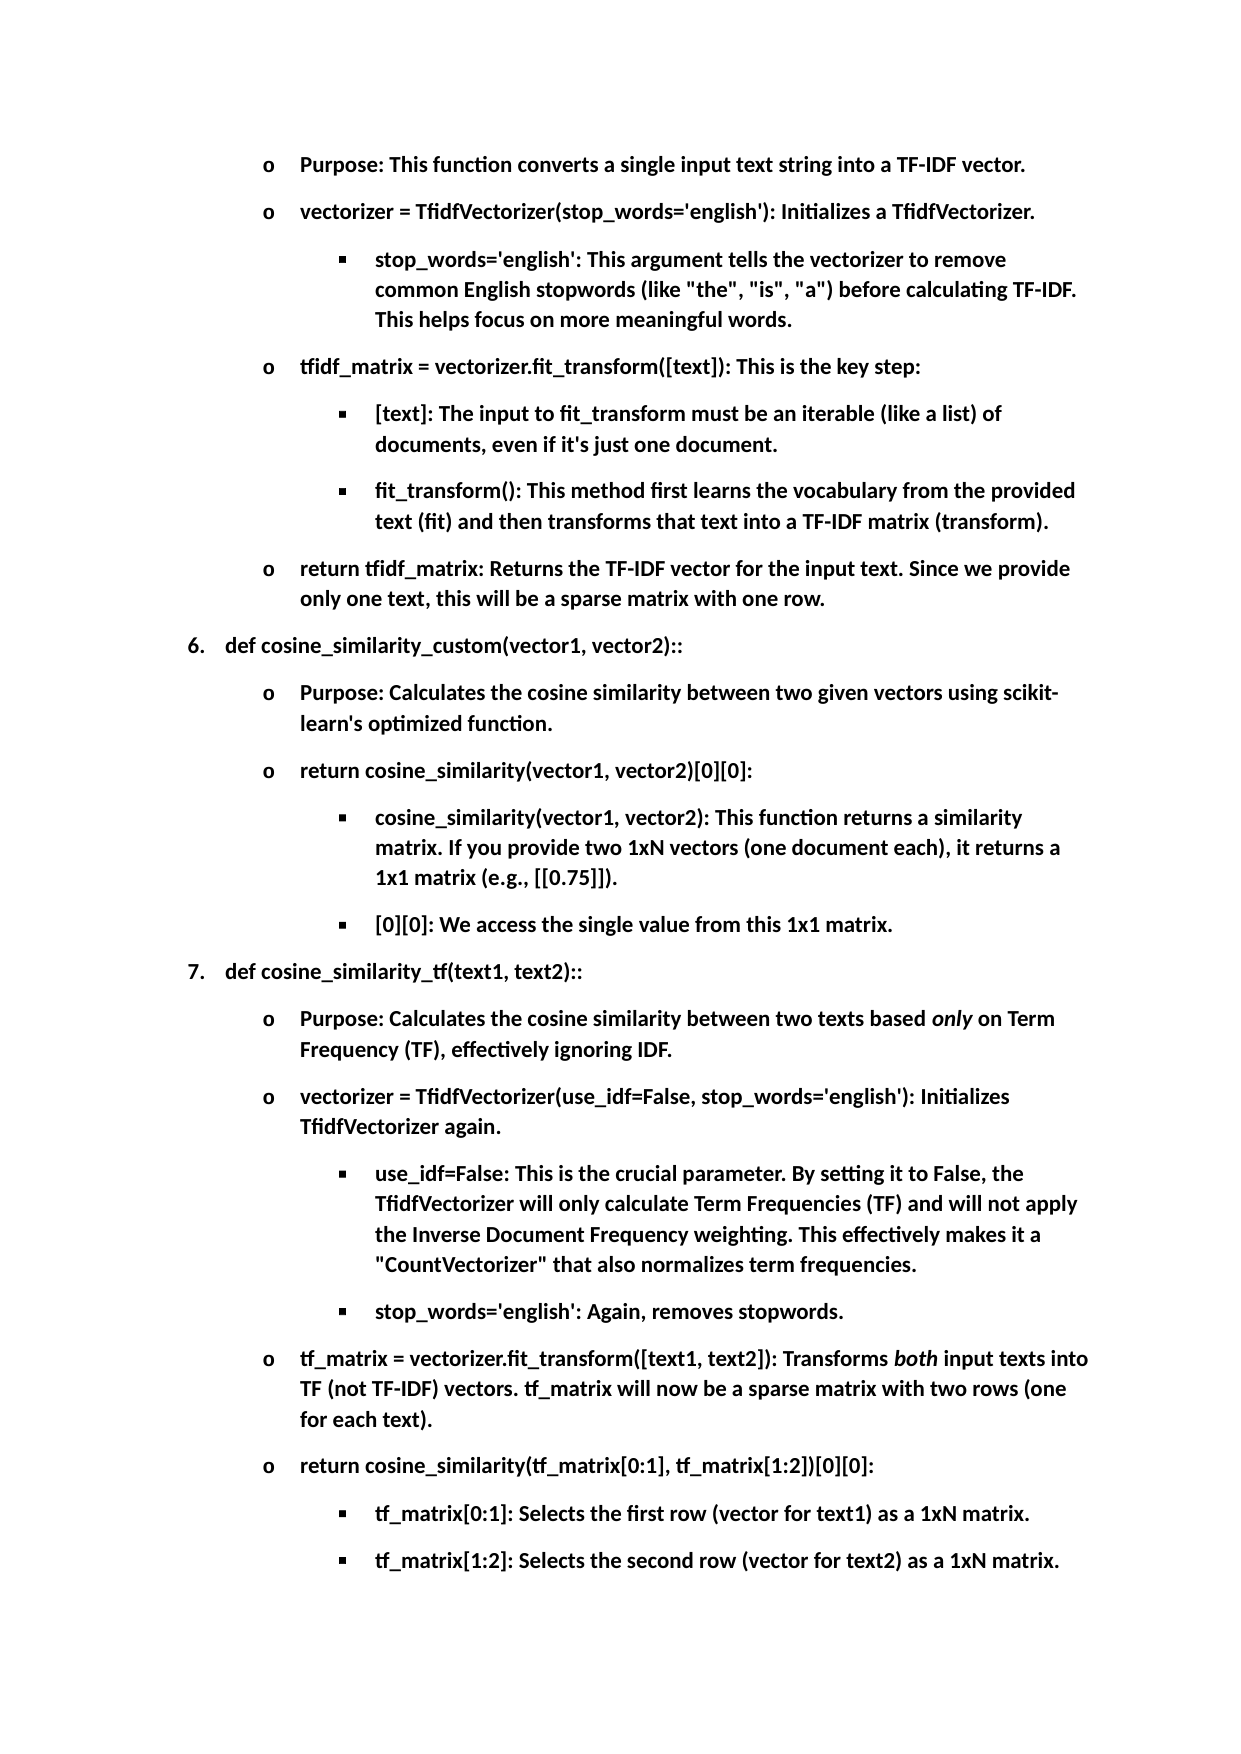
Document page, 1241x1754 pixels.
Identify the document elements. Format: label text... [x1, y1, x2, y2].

list use_idf=False: This is the crucial parameter. By setting it to False, the TfidfVectorizer will only calculate Term Frequencies (TF) and will not apply the Inverse Document Frequency weighting. This effectively makes it a "CountVectorizer" that also normalizes term frequencies. [337, 1159, 1090, 1278]
list fit_transform(): This method first learns the vocabulary from the provided text (fit) and then transforms that text into a TF-IDF matrix (transform). [337, 477, 1090, 535]
list [0][0]: We access the single value from this 1x1 matrix. [337, 910, 1090, 938]
list cosine_similarity(vector1, vector2): This function returns a similarity matrix. If you provide two 1xN vectors (one document each), it returns a 1x1 matrix (e.g., [[0.75]]). [337, 803, 1090, 892]
list stop_words='english': Again, removes stopwords. [337, 1297, 1090, 1325]
list return cosine_similarity(vector1, vector2)[0][0]: [262, 756, 1090, 784]
list return tfidf_matrix: Returns the TF-IDF vector for the input text. Since we provide only one text, this will be a sparse matrix with one row. [262, 554, 1090, 612]
list tf_matrix = vectorizer.fit_transform([text1, text2]): Transforms both input texts into TF (not TF-IDF) vectors. tf_matrix will now be a sparse matrix with two rows (one for each text). [262, 1344, 1090, 1433]
list def cosine_similarity_tf(text1, text2):: [187, 957, 1090, 985]
list vectorizer = TfidfVectorizer(use_idf=False, stop_words='english'): Initializes TfidfVectorizer again. [262, 1082, 1090, 1141]
list Purpose: Calculates the cosine similarity between two given vectors using scikit-learn's optimized function. [262, 678, 1090, 737]
list stop_words='english': This argument tells the vectorizer to remove common English stopwords (like "the", "is", "a") before calculating TF-IDF. This helps focus on more meaningful words. [337, 245, 1090, 333]
list Purpose: This function converts a single input text string into a TF-IDF vector. [262, 150, 1090, 178]
list tf_matrix[0:1]: Selects the first row (vector for text1) as a 1xN matrix. [337, 1499, 1090, 1527]
list def cosine_similarity_custom(vector1, vector2):: [187, 631, 1090, 659]
list return cosine_similarity(tf_matrix[0:1], tf_matrix[1:2])[0][0]: [262, 1452, 1090, 1480]
list Purpose: Calculates the cosine similarity between two texts based only on Term Frequency (TF), effectively ignoring IDF. [262, 1004, 1090, 1063]
list vectorizer = TfidfVectorizer(stop_words='english'): Initializes a TfidfVectorizer. [262, 197, 1090, 226]
list [text]: The input to fit_transform must be an iterable (like a list) of documents, even if it's just one document. [337, 399, 1090, 458]
list tf_matrix[1:2]: Selects the second row (vector for text2) as a 1xN matrix. [337, 1546, 1090, 1574]
list tfidf_matrix = vectorizer.fit_transform([text]): This is the key step: [262, 352, 1090, 381]
